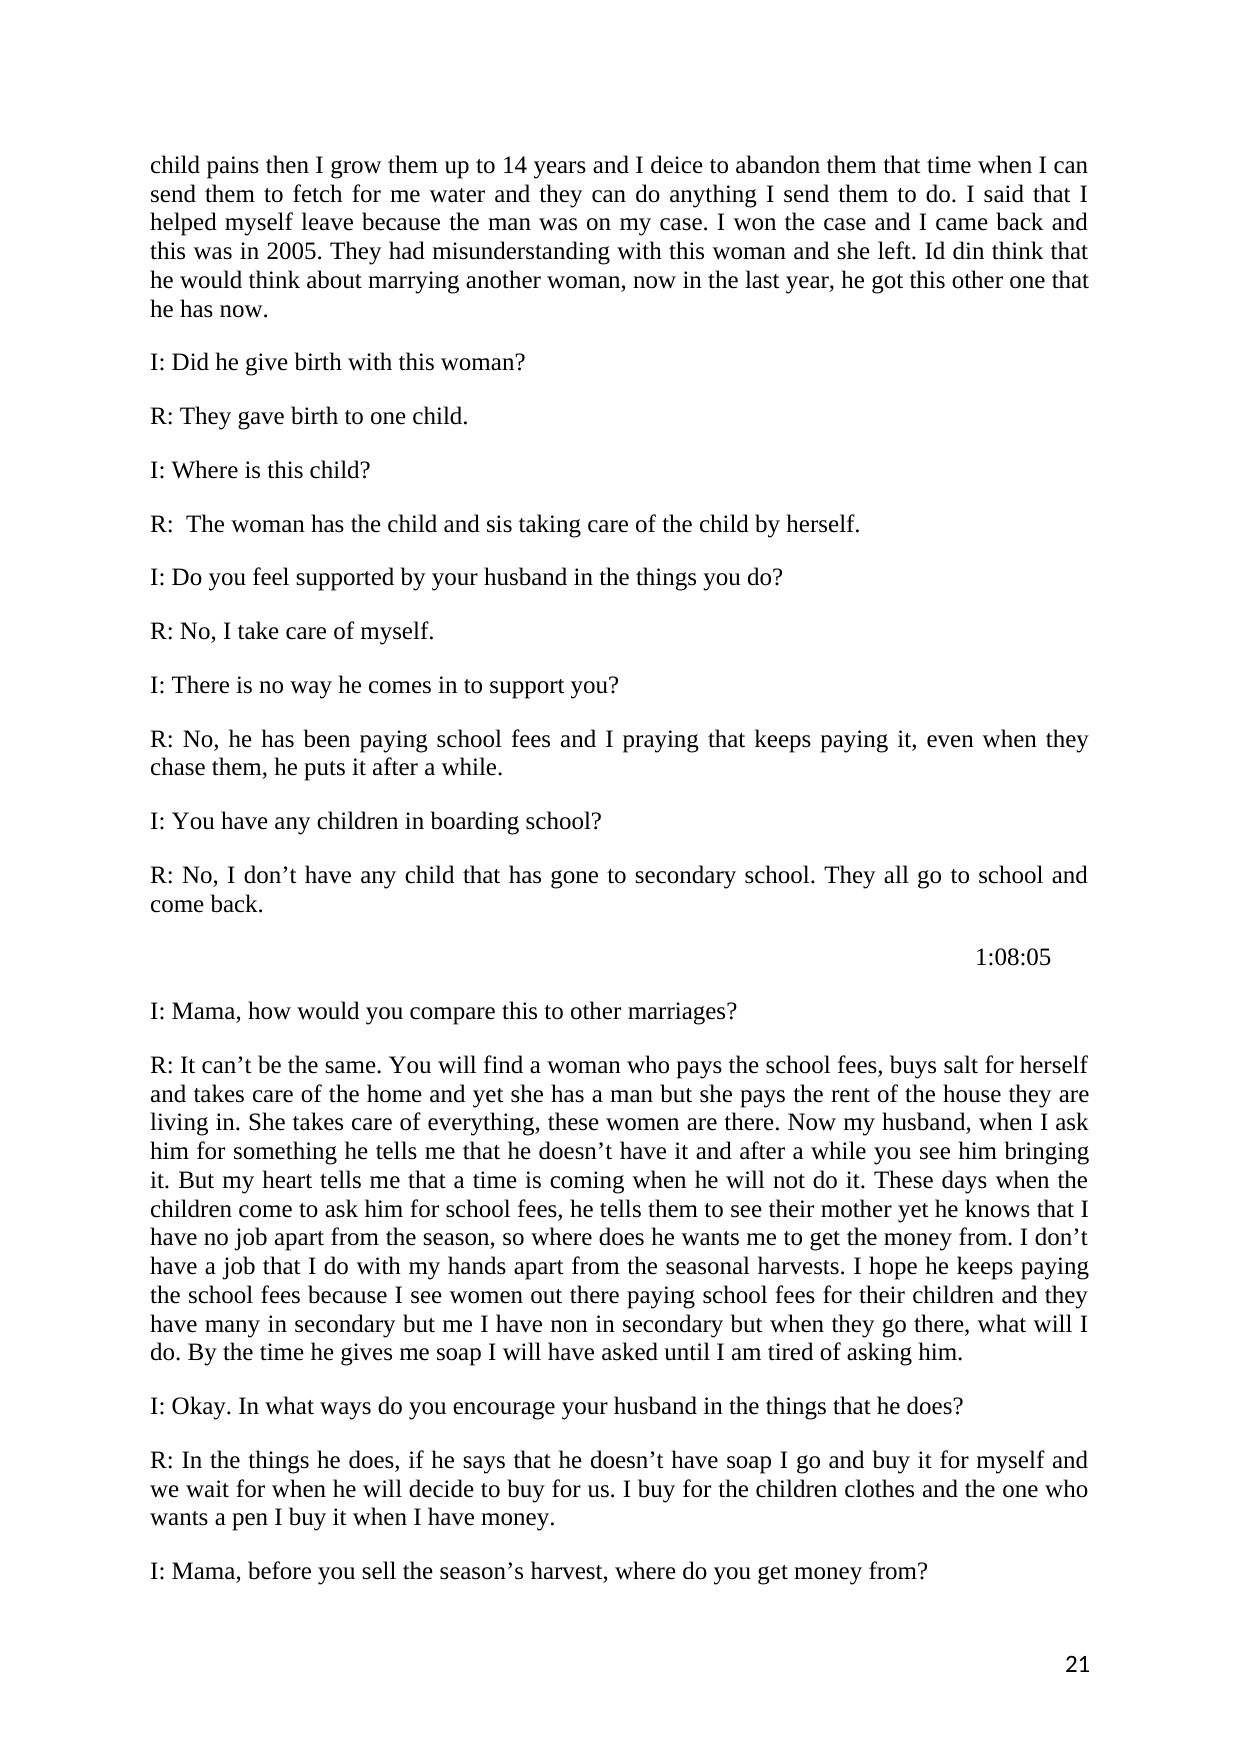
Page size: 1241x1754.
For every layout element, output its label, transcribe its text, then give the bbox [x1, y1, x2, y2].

text R: They gave birth to one child. [150, 401, 1090, 430]
text 1:08:05 [975, 942, 1090, 971]
text R: No, he has been paying school fees and I praying that keeps paying it, even when they chase them, he puts it after a while. [150, 724, 1090, 781]
text R: No, I don’t have any child that has gone to secondary school. They all go to school and come back. [150, 860, 1090, 917]
text R: The woman has the child and sis taking care of the child by herself. [150, 509, 1090, 537]
text R: In the things he does, if he says that he doesn’t have soap I go and buy it for myself and we wait for when he will decide to buy for us. I buy for the children clothes and the one who wants a pen I buy it when I have money. [150, 1445, 1090, 1531]
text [150, 150, 1090, 322]
text I: Where is this child? [150, 455, 1090, 484]
text I: Mama, how would you compare this to other marriages? [150, 996, 1090, 1025]
text I: Okay. In what ways do you encourage your husband in the things that he does? [150, 1391, 1090, 1420]
text I: Do you feel supported by your husband in the things you do? [150, 562, 1090, 591]
text I: Mama, before you sell the season’s harvest, where do you get money from? [150, 1556, 1090, 1585]
text R: It can’t be the same. You will find a woman who pays the school fees, buys salt for herself and takes care of the home and yet she has a man but she pays the rent of the house they are living in. She takes care of everything, these women are there. Now my husband, when I ask him for something he tells me that he doesn’t have it and after a while you see him bringing it. But my heart tells me that a time is coming when he will not do it. These days when the children come to ask him for school fees, he tells them to see their mother yet he knows that I have no job apart from the season, so where does he wants me to get the money from. I don’t have a job that I do with my hands apart from the seasonal harvests. I hope he keeps paying the school fees because I see women out there paying school fees for their children and they have many in secondary but me I have non in secondary but when they go there, what will I do. By the time he gives me soap I will have asked until I am tired of asking him. [150, 1050, 1090, 1366]
text I: You have any children in boarding school? [150, 806, 1090, 835]
text R: No, I take care of myself. [150, 616, 1090, 645]
text I: There is no way he comes in to support you? [150, 670, 1090, 699]
text I: Did he give birth with this woman? [150, 347, 1090, 376]
